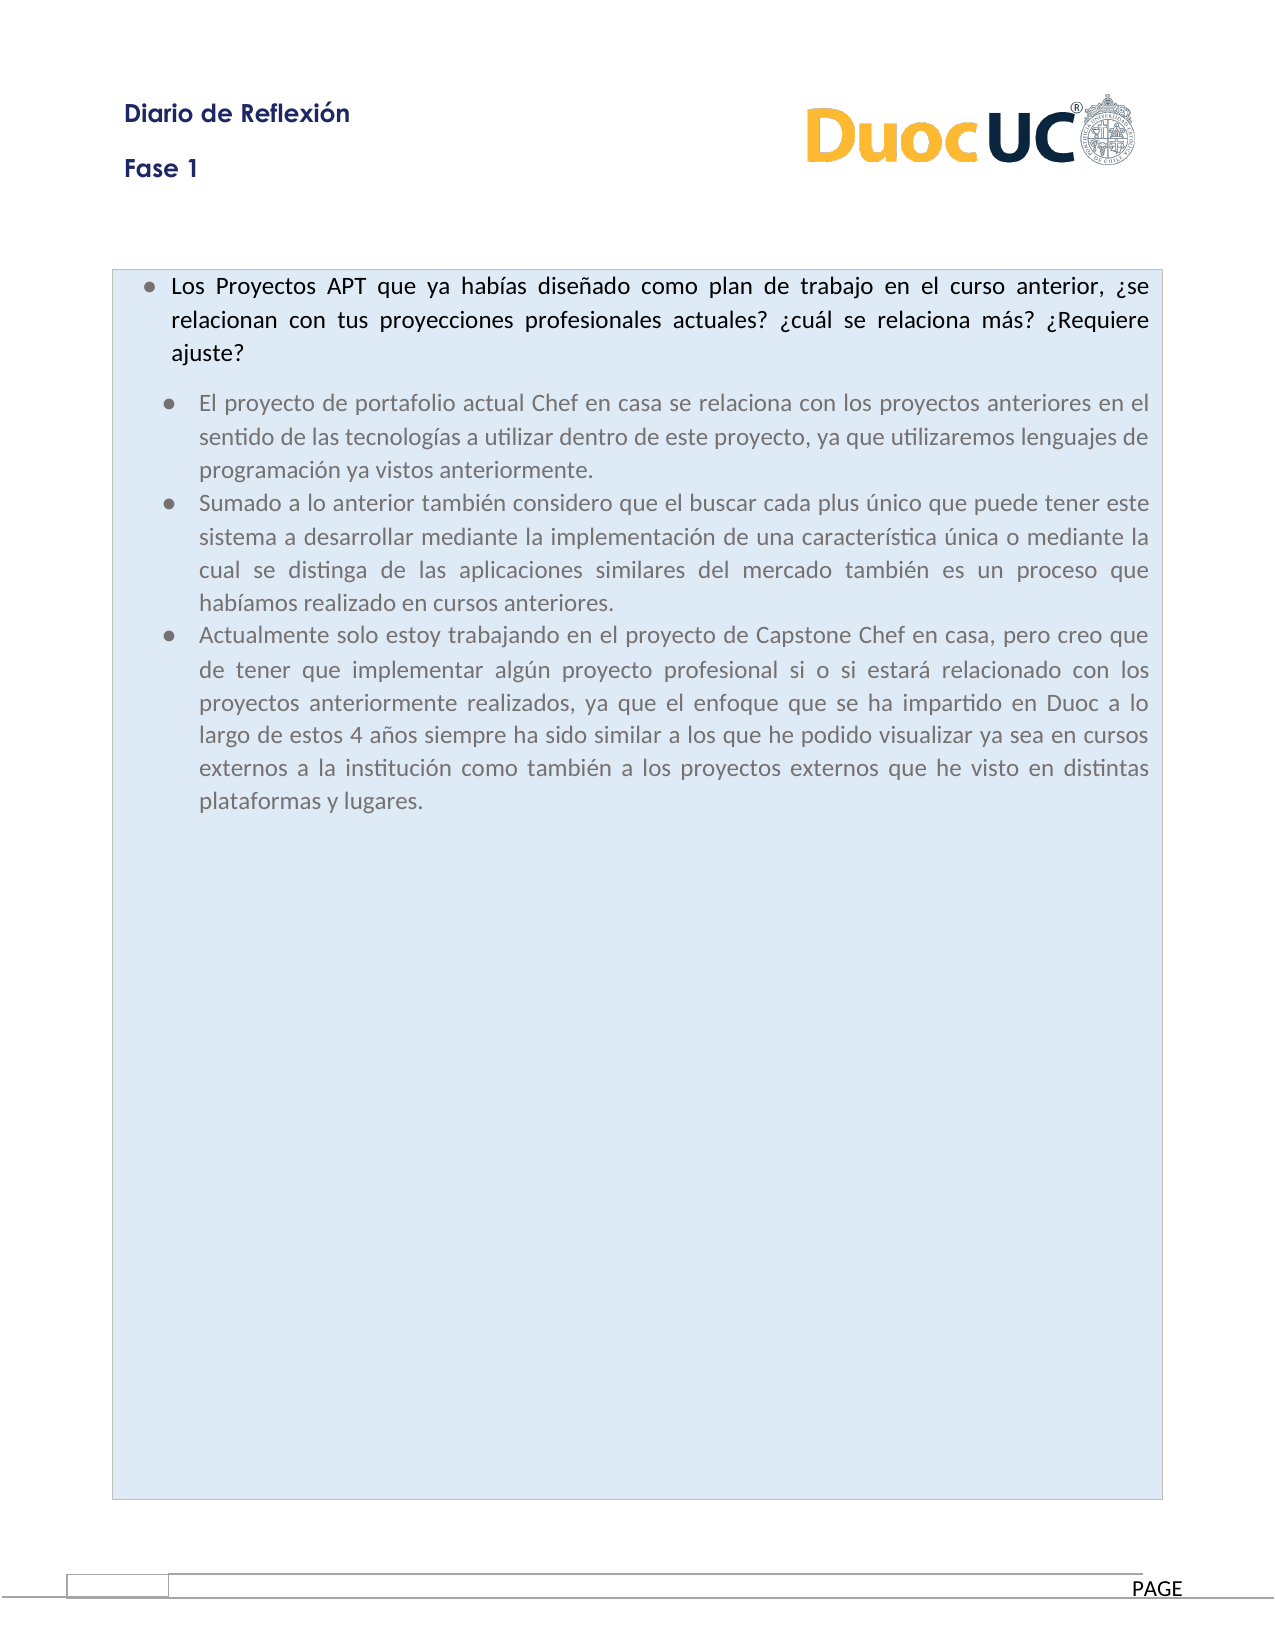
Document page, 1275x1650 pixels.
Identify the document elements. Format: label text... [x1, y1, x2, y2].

picture [807, 94, 1135, 165]
